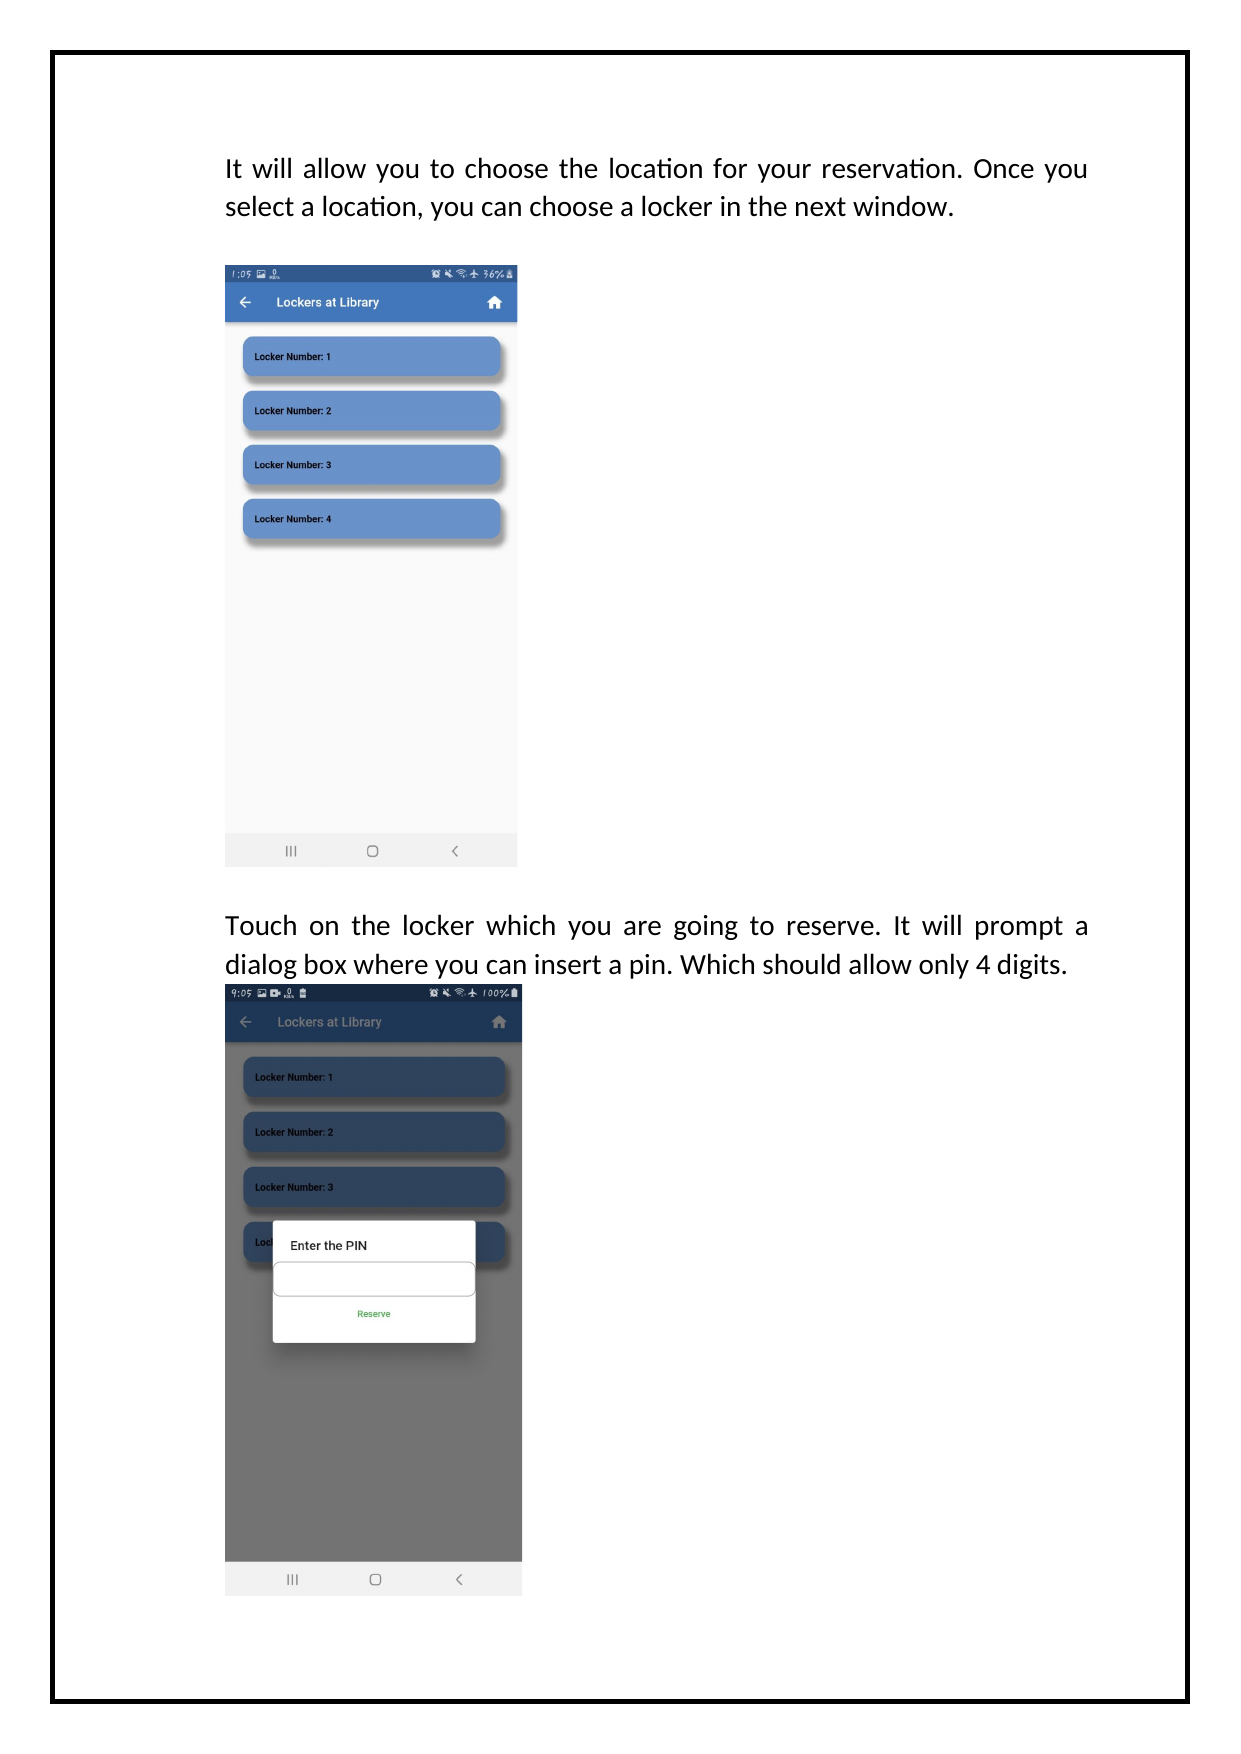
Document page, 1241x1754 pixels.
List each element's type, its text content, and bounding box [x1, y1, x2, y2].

picture [225, 984, 523, 1596]
list Touch on the locker which you are going to reserve. It will prompt a dialog box where you can insert a pin. Which should allow only 4 digits. [225, 907, 1090, 982]
picture [225, 265, 518, 867]
list It will allow you to choose the location for your reservation. Once you select a location, you can choose a locker in the next window. [225, 150, 1090, 224]
